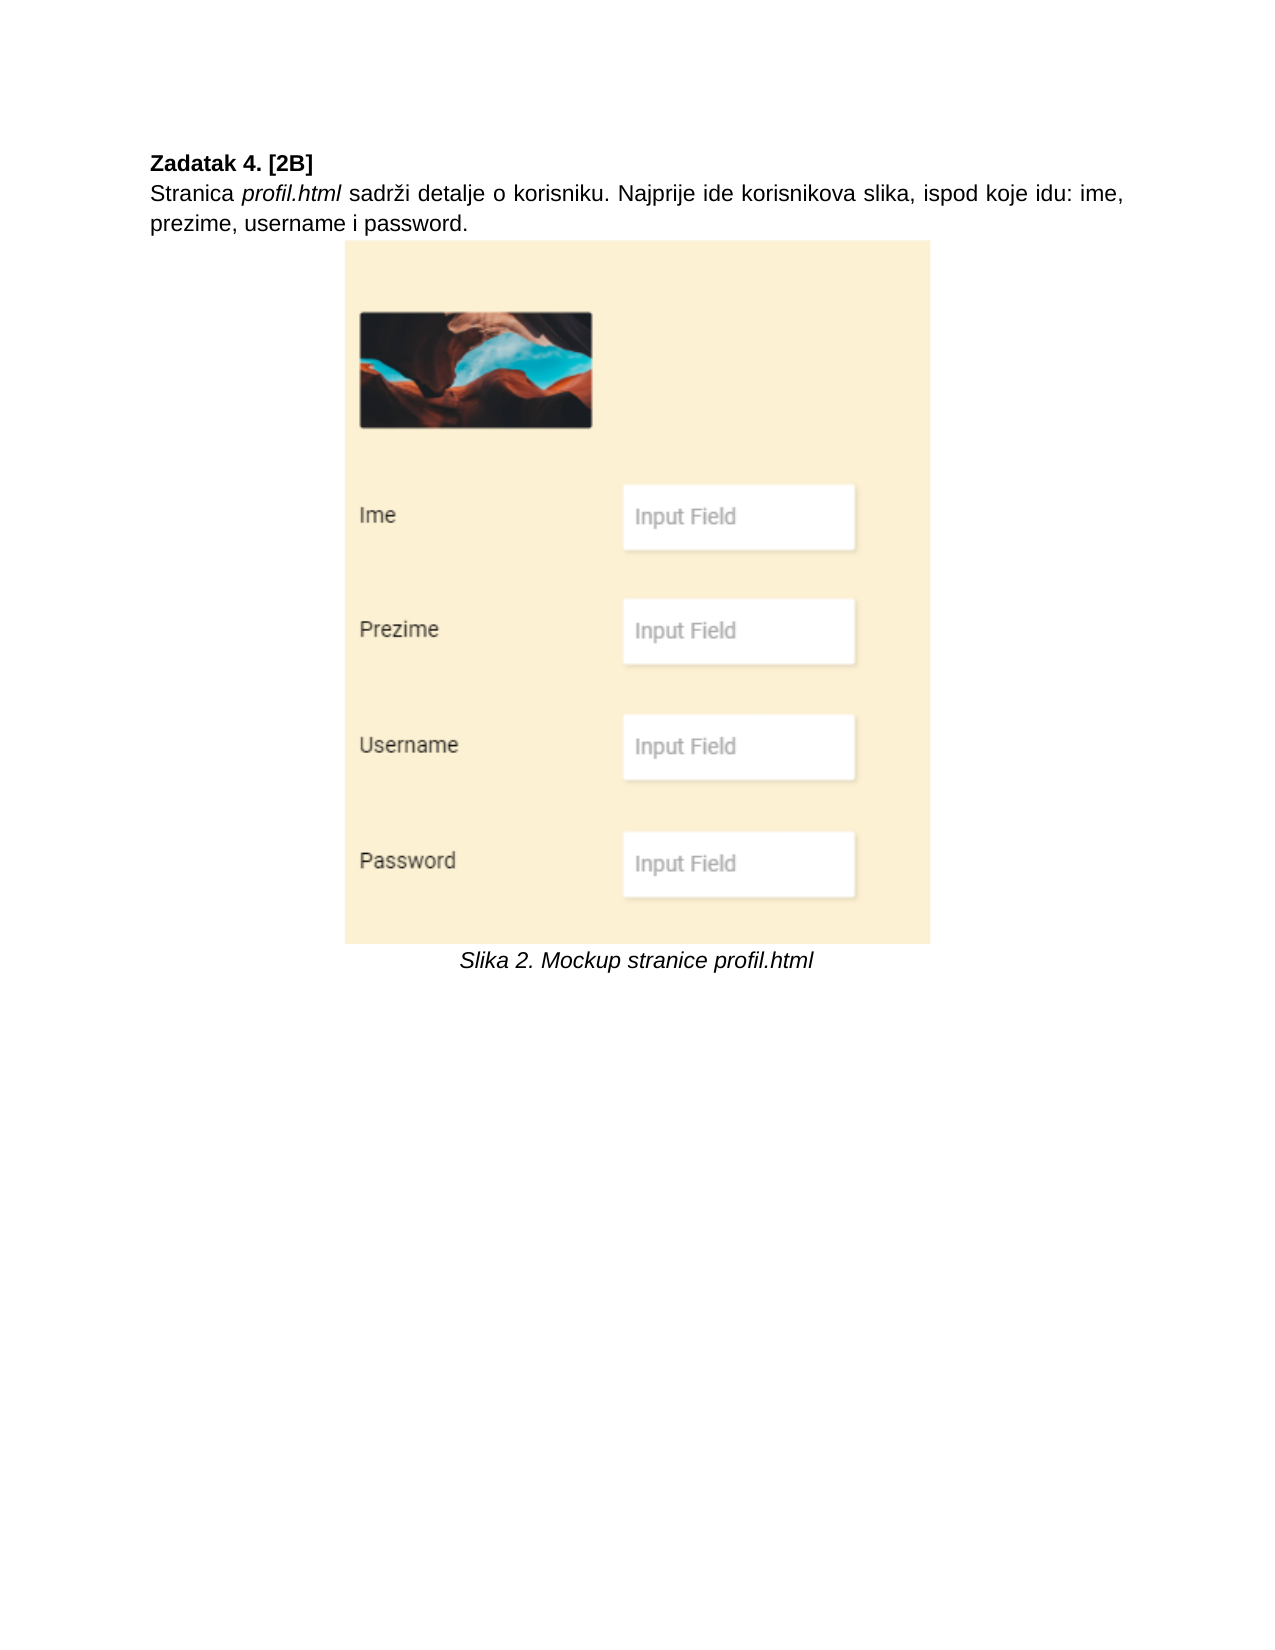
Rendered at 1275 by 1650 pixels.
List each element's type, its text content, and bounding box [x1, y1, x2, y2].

picture [344, 240, 931, 944]
text Zadatak 4. [2B] [150, 150, 1125, 176]
text Stranica profil.html sadrži detalje o korisniku. Najprije ide korisnikova slika, ispod koje idu: ime, prezime, username i password. [150, 180, 1125, 237]
text Slika 2. Mockup stranice profil.html [150, 947, 1125, 974]
